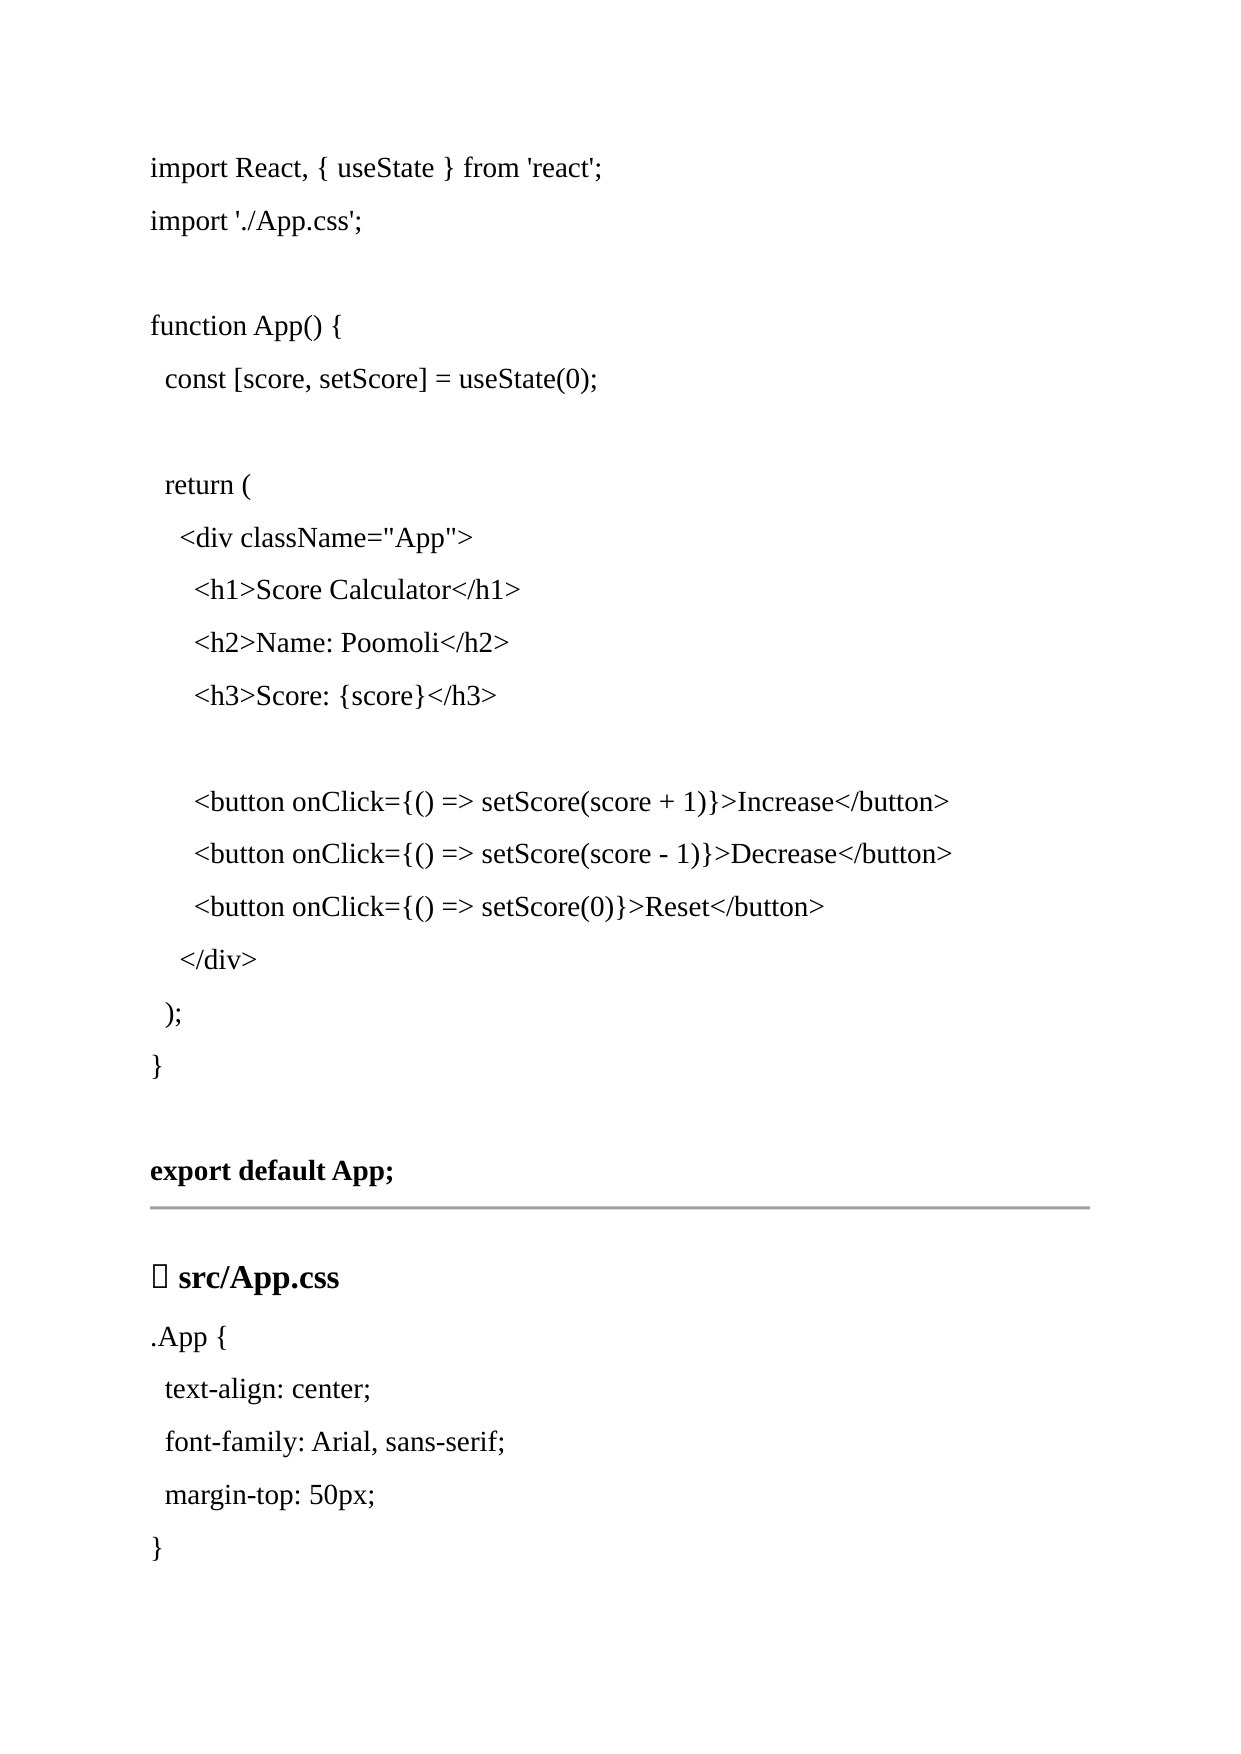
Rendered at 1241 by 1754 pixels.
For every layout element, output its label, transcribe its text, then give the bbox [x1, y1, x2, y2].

text } [150, 1530, 1090, 1563]
text <div className="App"> [150, 520, 1090, 553]
text <h2>Name: Poomoli</h2> [150, 625, 1090, 659]
text <button onClick={() => setScore(score - 1)}>Decrease</button> [150, 837, 1090, 870]
text <h1>Score Calculator</h1> [150, 572, 1090, 606]
text export default App; [150, 1153, 1090, 1187]
text text-align: center; [150, 1372, 1090, 1405]
text ); [150, 995, 1090, 1028]
text <button onClick={() => setScore(score + 1)}>Increase</button> [150, 784, 1090, 817]
text .App { [150, 1319, 1090, 1352]
text font-family: Arial, sans-serif; [150, 1424, 1090, 1458]
text <button onClick={() => setScore(0)}>Reset</button> [150, 889, 1090, 923]
text margin-top: 50px; [150, 1477, 1090, 1511]
text import './App.css'; [150, 203, 1090, 236]
text } [150, 1048, 1090, 1081]
text import React, { useState } from 'react'; [150, 150, 1090, 183]
text </div> [150, 942, 1090, 976]
text ✅ src/App.css [150, 1253, 1090, 1298]
text return ( [150, 467, 1090, 500]
text function App() { [150, 308, 1090, 342]
text <h3>Score: {score}</h3> [150, 678, 1090, 712]
text const [score, setScore] = useState(0); [150, 361, 1090, 395]
